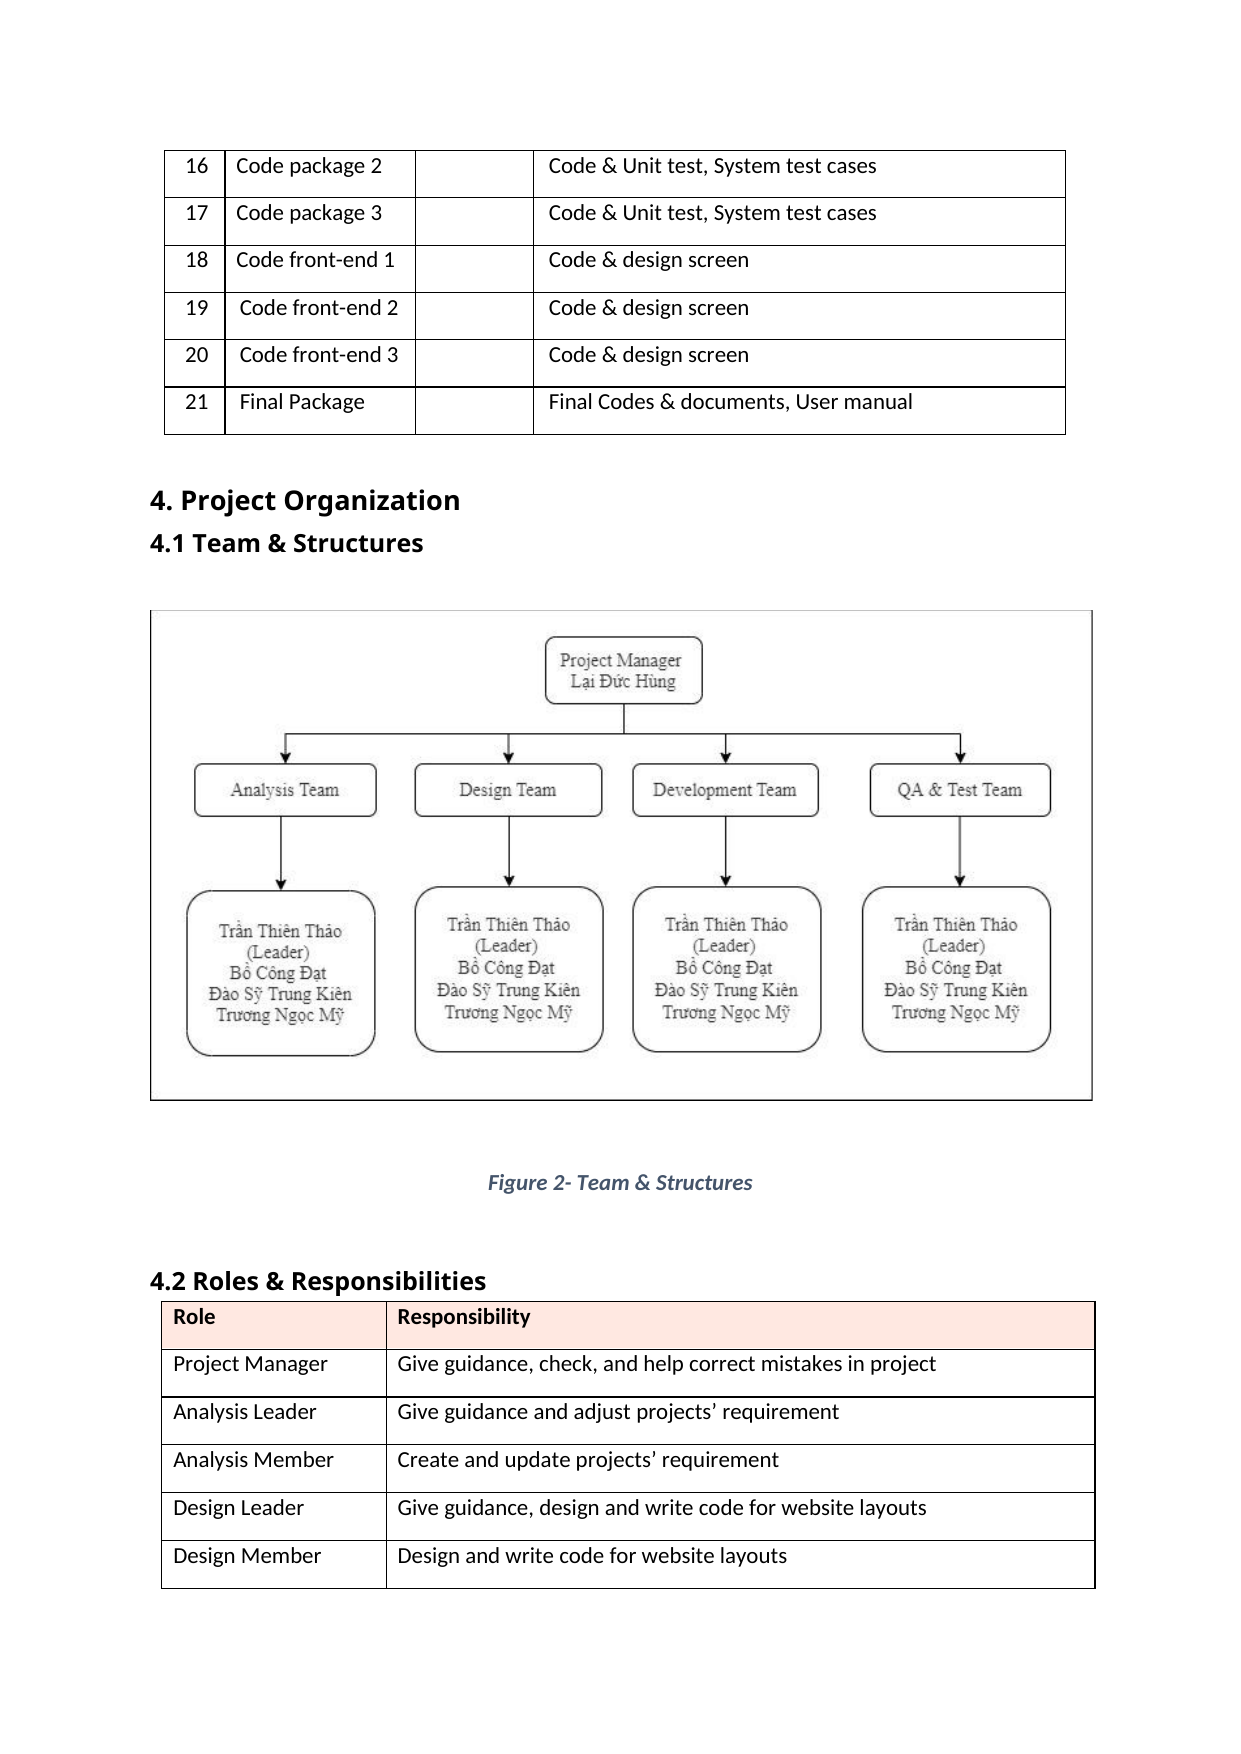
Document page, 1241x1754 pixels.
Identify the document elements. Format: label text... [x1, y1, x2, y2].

table_cell Code front-end 3 [226, 340, 415, 386]
table_cell 19 [165, 293, 224, 339]
table_cell Give guidance, check, and help correct mistakes in project [387, 1350, 1094, 1396]
table_cell Design Member [162, 1541, 386, 1588]
table_cell Project Manager [162, 1350, 386, 1396]
table_cell Code & design screen [534, 293, 1065, 339]
table_cell Design and write code for website layouts [387, 1541, 1094, 1588]
table_cell [416, 198, 533, 244]
table_cell 21 [165, 388, 224, 434]
table_cell [416, 151, 533, 197]
table_cell [416, 340, 533, 386]
table_cell Code front-end 2 [226, 293, 415, 339]
table_cell Analysis Leader [162, 1398, 386, 1444]
table_cell Give guidance and adjust projects’ requirement [387, 1398, 1094, 1444]
table_cell 20 [165, 340, 224, 386]
table_cell Code front-end 1 [226, 246, 415, 292]
table_cell Give guidance, design and write code for website layouts [387, 1493, 1094, 1540]
table_cell Code package 3 [226, 198, 415, 244]
text Figure 2- Team & Structures [150, 1168, 1093, 1196]
table_cell Create and update projects’ requirement [387, 1445, 1094, 1492]
table_cell Final Package [226, 388, 415, 434]
table_cell Code package 2 [226, 151, 415, 197]
table_cell Code & Unit test, System test cases [534, 151, 1065, 197]
table_cell Code & Unit test, System test cases [534, 198, 1065, 244]
table_cell Design Leader [162, 1493, 386, 1540]
table_cell Code & design screen [534, 246, 1065, 292]
table_cell [416, 293, 533, 339]
picture [150, 610, 1093, 1101]
table_header Role [162, 1302, 386, 1348]
table_cell 18 [165, 246, 224, 292]
subtitle 4. Project Organization [150, 482, 1093, 518]
table_header Responsibility [387, 1302, 1094, 1348]
table_cell 16 [165, 151, 224, 197]
table_cell 17 [165, 198, 224, 244]
subtitle 4.1 Team & Structures [150, 526, 1093, 560]
table_cell [416, 246, 533, 292]
table_cell Code & design screen [534, 340, 1065, 386]
table_cell Final Codes & documents, User manual [534, 388, 1065, 434]
table_cell [416, 388, 533, 434]
table_cell Analysis Member [162, 1445, 386, 1492]
subtitle 4.2 Roles & Responsibilities [150, 1264, 1093, 1298]
